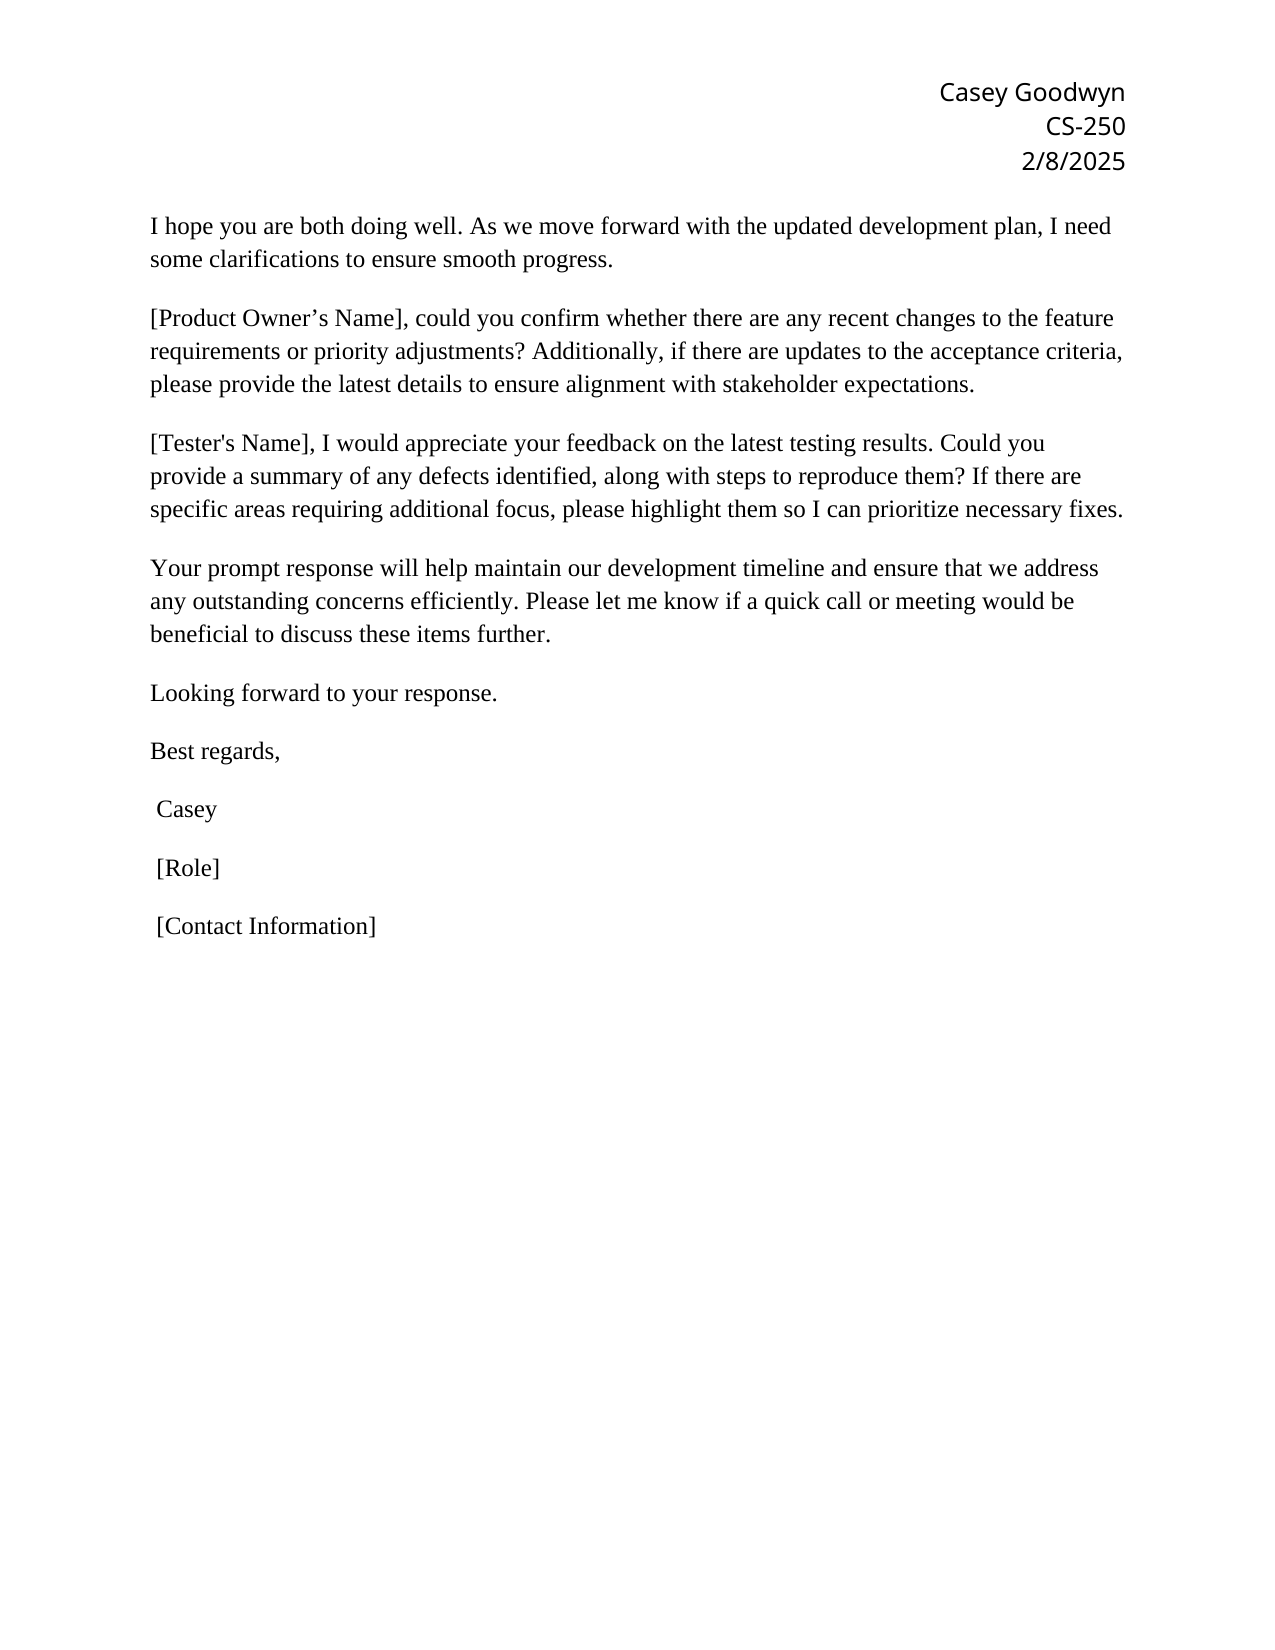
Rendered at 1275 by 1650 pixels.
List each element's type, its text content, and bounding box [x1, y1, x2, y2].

text [Role] [150, 853, 1125, 882]
text Best regards, [150, 736, 1125, 765]
text [Contact Information] [150, 911, 1125, 940]
text [Tester's Name], I would appreciate your feedback on the latest testing results. Could you provide a summary of any defects identified, along with steps to reproduce them? If there are specific areas requiring additional focus, please highlight them so I can prioritize necessary fixes. [150, 428, 1125, 523]
text Looking forward to your response. [150, 678, 1125, 707]
text Your prompt response will help maintain our development timeline and ensure that we address any outstanding concerns efficiently. Please let me know if a quick call or meeting would be beneficial to discuss these items further. [150, 553, 1125, 648]
text I hope you are both doing well. As we move forward with the updated development plan, I need some clarifications to ensure smooth progress. [150, 211, 1125, 273]
text [Product Owner’s Name], could you confirm whether there are any recent changes to the feature requirements or priority adjustments? Additionally, if there are updates to the acceptance criteria, please provide the latest details to ensure alignment with stakeholder expectations. [150, 303, 1125, 398]
text Casey [150, 794, 1125, 823]
